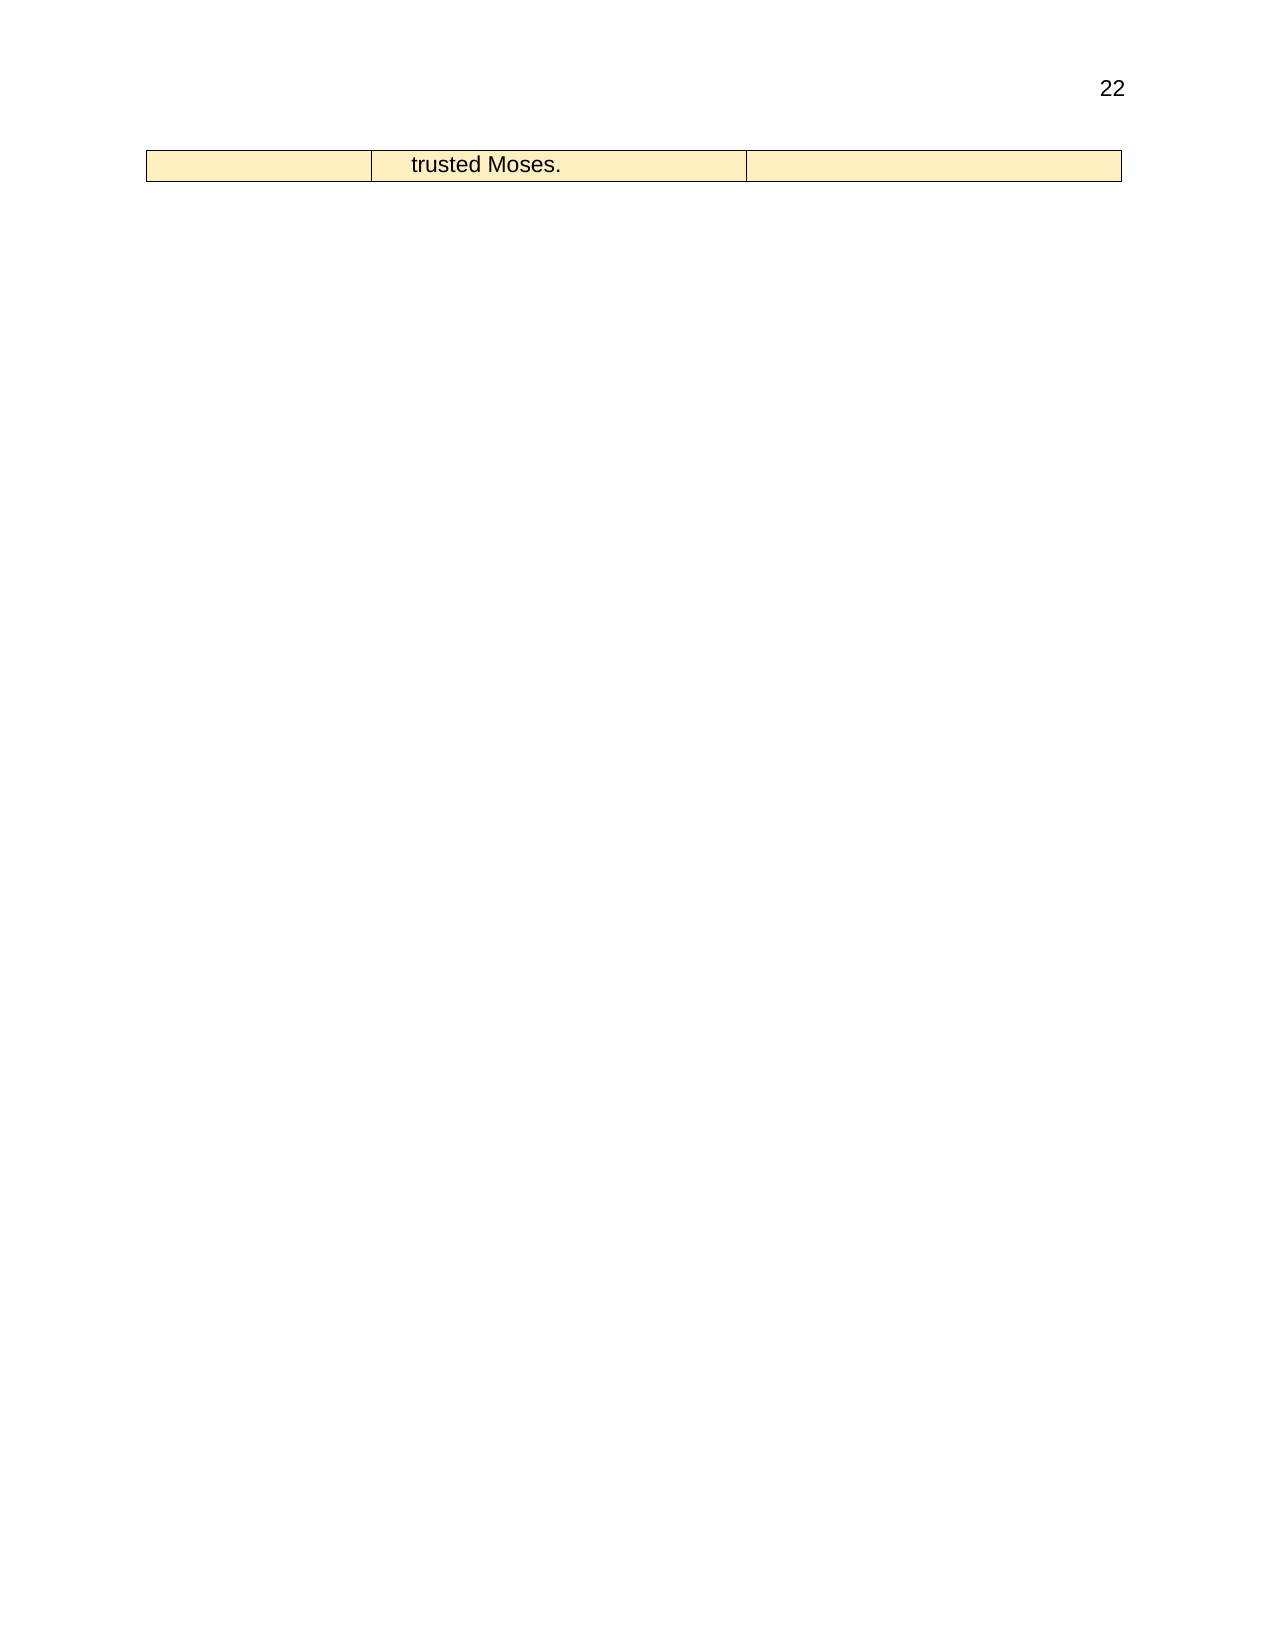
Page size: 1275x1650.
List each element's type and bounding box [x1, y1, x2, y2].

table_cell [147, 151, 371, 181]
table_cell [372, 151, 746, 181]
table_cell [747, 151, 1121, 181]
